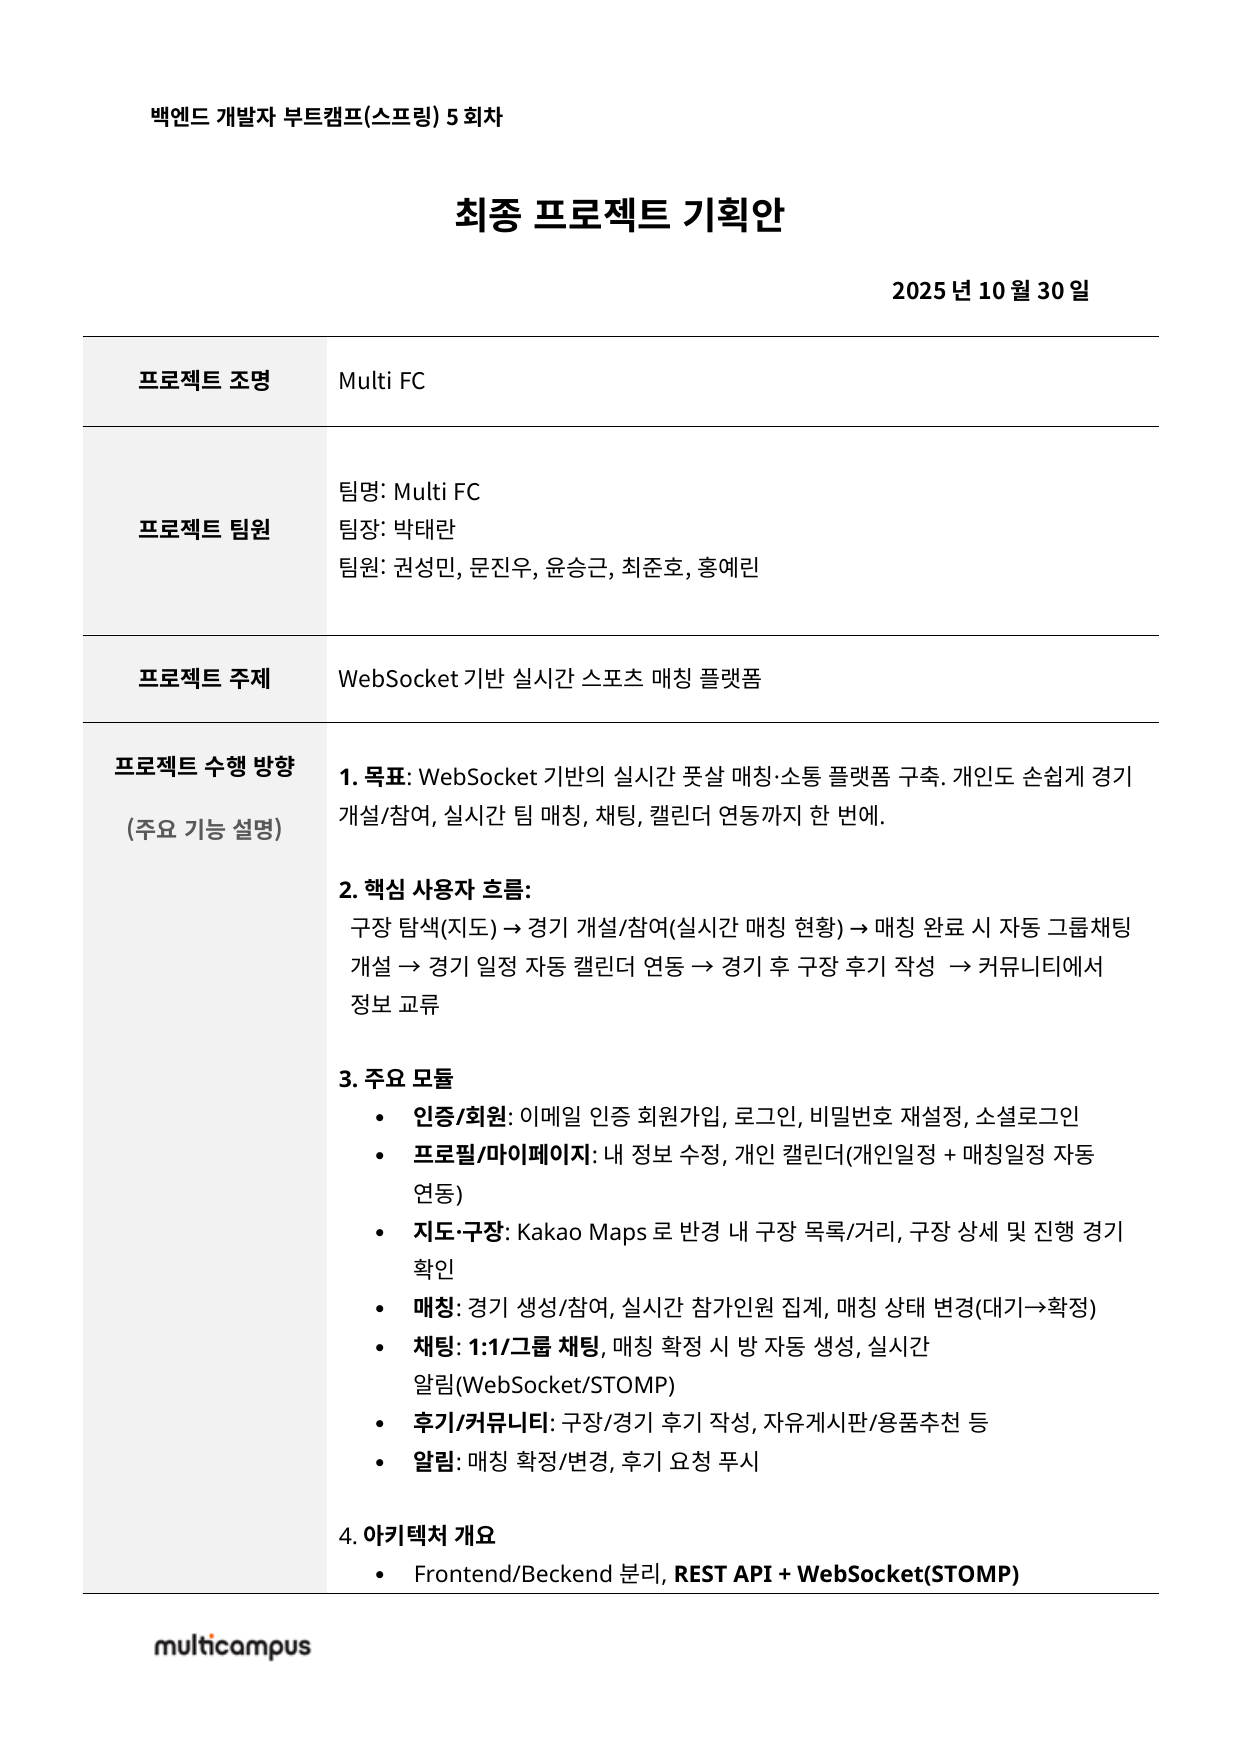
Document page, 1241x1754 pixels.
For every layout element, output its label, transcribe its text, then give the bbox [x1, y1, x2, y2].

text 최종 프로젝트 기획안 [150, 186, 1090, 240]
picture [150, 1626, 313, 1663]
table_cell 프로젝트 팀원 [83, 427, 327, 634]
text 2025년 10월 30일 [150, 273, 1090, 306]
table_cell 프로젝트 주제 [83, 636, 327, 722]
table_cell 팀명: Multi FC 팀장: 박태란 팀원: 권성민, 문진우, 윤승근, 최준호, 홍예린 [327, 427, 1159, 634]
table_header 프로젝트 조명 [83, 337, 327, 426]
table_header Multi FC [327, 337, 1159, 426]
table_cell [327, 723, 1159, 1593]
table_cell WebSocket기반 실시간 스포츠 매칭 플랫폼 [327, 636, 1159, 722]
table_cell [83, 723, 327, 1593]
